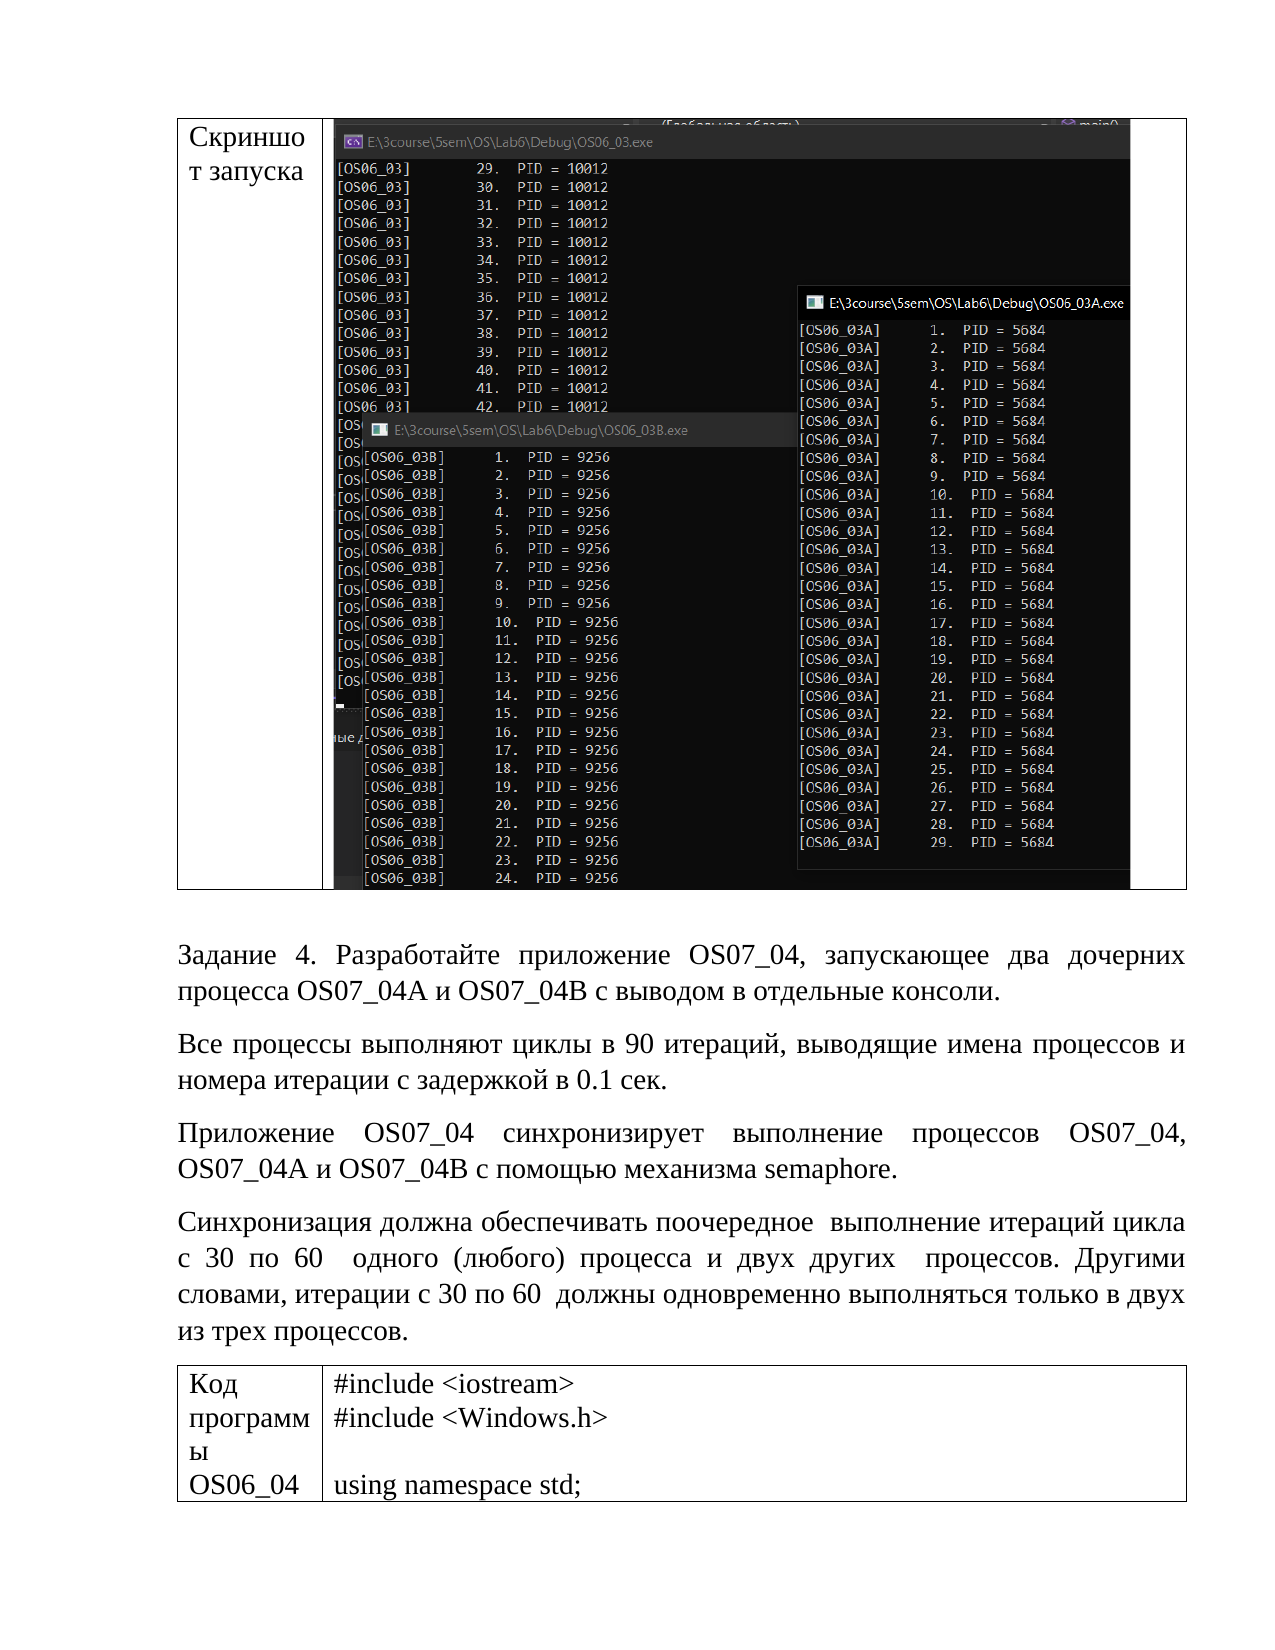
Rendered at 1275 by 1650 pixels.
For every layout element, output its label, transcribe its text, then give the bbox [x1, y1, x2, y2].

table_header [323, 1366, 1186, 1501]
table_cell Скриншот запуска [178, 119, 322, 889]
text Задание 4. Разработайте приложение OS07_04, запускающее два дочерних процесса OS07_04A и OS07_04B с выводом в отдельные консоли. [177, 937, 1186, 1007]
text Приложение OS07_04 синхронизирует выполнение процессов OS07_04, OS07_04A и OS07_04B с помощью механизма semaphore. [177, 1115, 1186, 1185]
table_cell [1131, 119, 1186, 889]
text Все процессы выполняют циклы в 90 итераций, выводящие имена процессов и номера итерации с задержкой в 0.1 сек. [177, 1026, 1186, 1096]
table_cell [323, 119, 333, 889]
picture [333, 119, 1131, 890]
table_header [178, 1366, 322, 1501]
text Синхронизация должна обеспечивать поочередное выполнение итераций цикла с 30 по 60 одного (любого) процесса и двух других процессов. Другими словами, итерации с 30 по 60 должны одновременно выполняться только в двух из трех процессов. [177, 1204, 1186, 1346]
